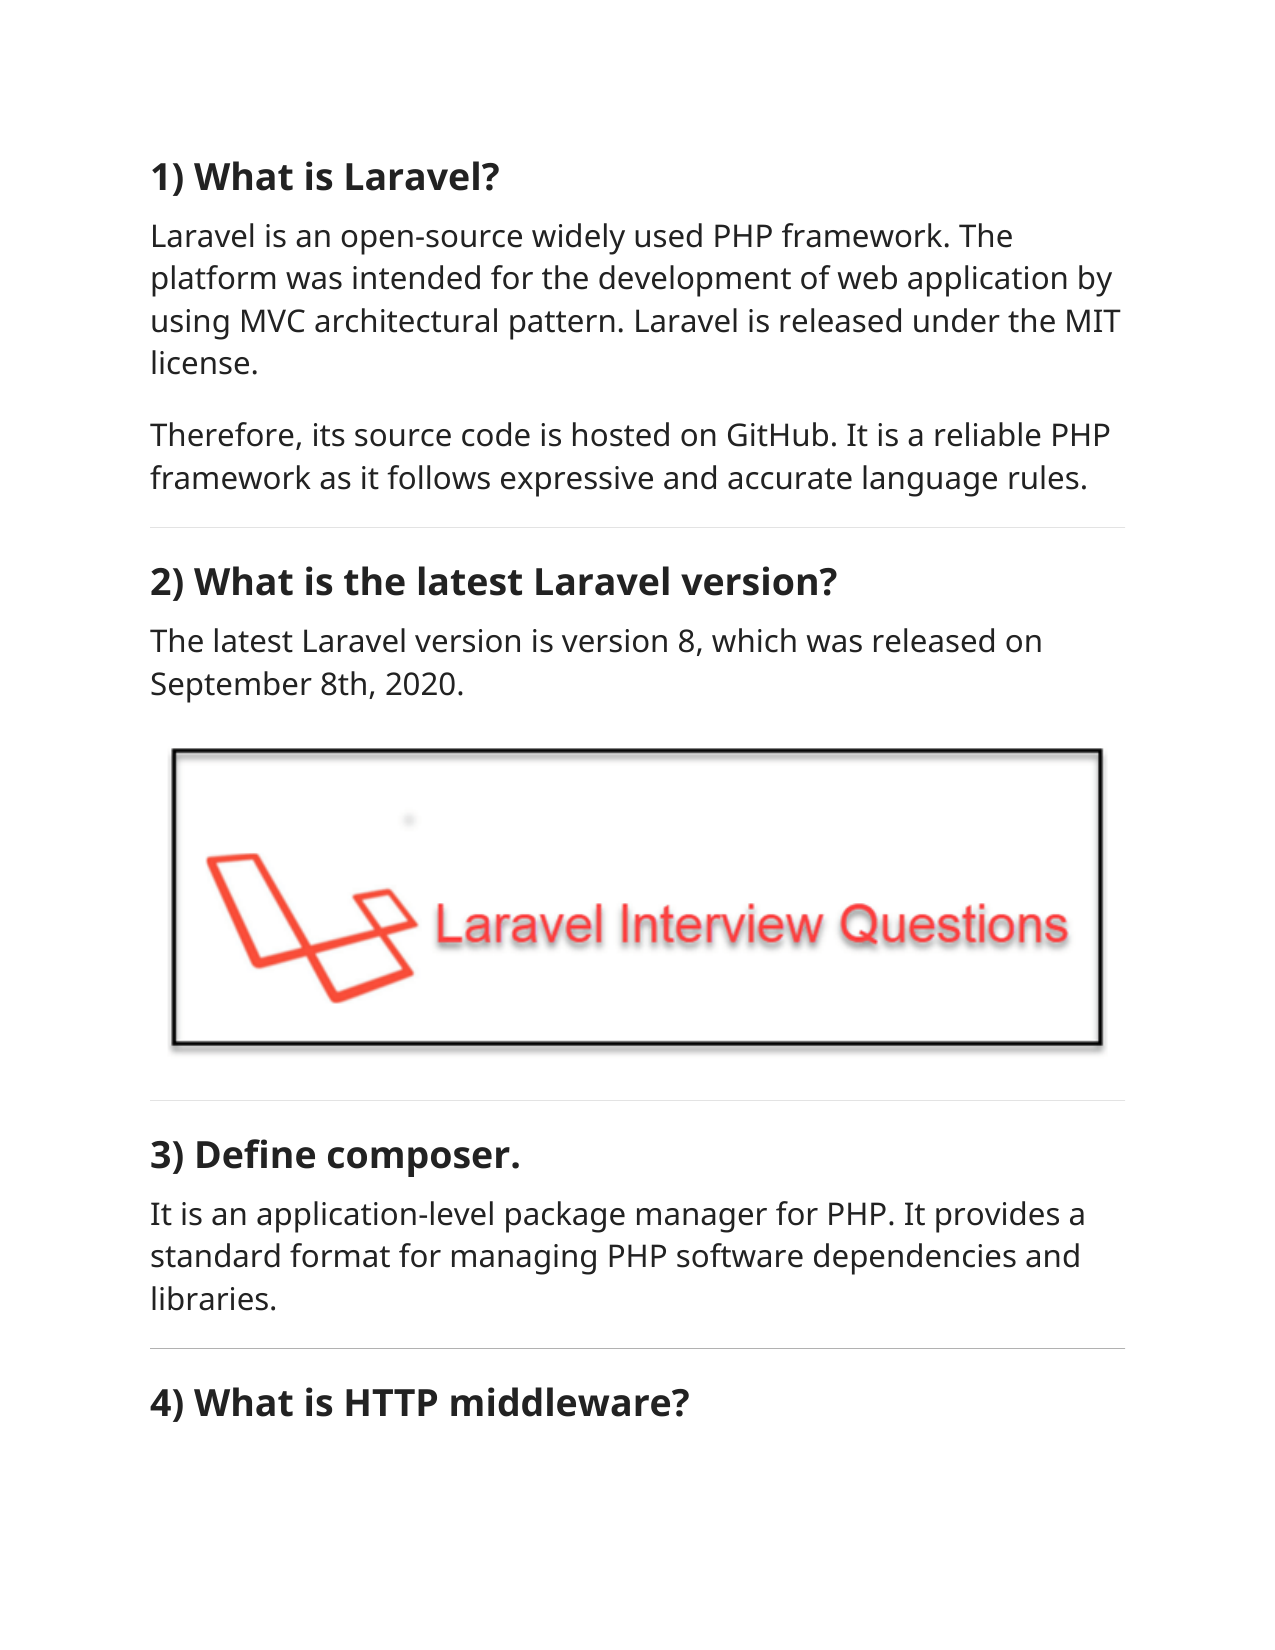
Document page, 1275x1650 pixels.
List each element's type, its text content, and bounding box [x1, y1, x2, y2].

text 1) What is Laravel? [150, 150, 1125, 201]
text 4) What is HTTP middleware? [150, 1377, 1125, 1428]
picture [167, 733, 1108, 1071]
text The latest Laravel version is version 8, which was released on September 8th, 2020. [150, 619, 1125, 704]
text 3) Define composer. [150, 1128, 1125, 1179]
text It is an application-level package manager for PHP. It provides a standard format for managing PHP software dependencies and libraries. [150, 1192, 1125, 1319]
text Therefore, its source code is hosted on GitHub. It is a reliable PHP framework as it follows expressive and accurate language rules. [150, 413, 1125, 498]
text Laravel is an open-source widely used PHP framework. The platform was intended for the development of web application by using MVC architectural pattern. Laravel is released under the MIT license. [150, 213, 1125, 384]
text 2) What is the latest Laravel version? [150, 556, 1125, 607]
